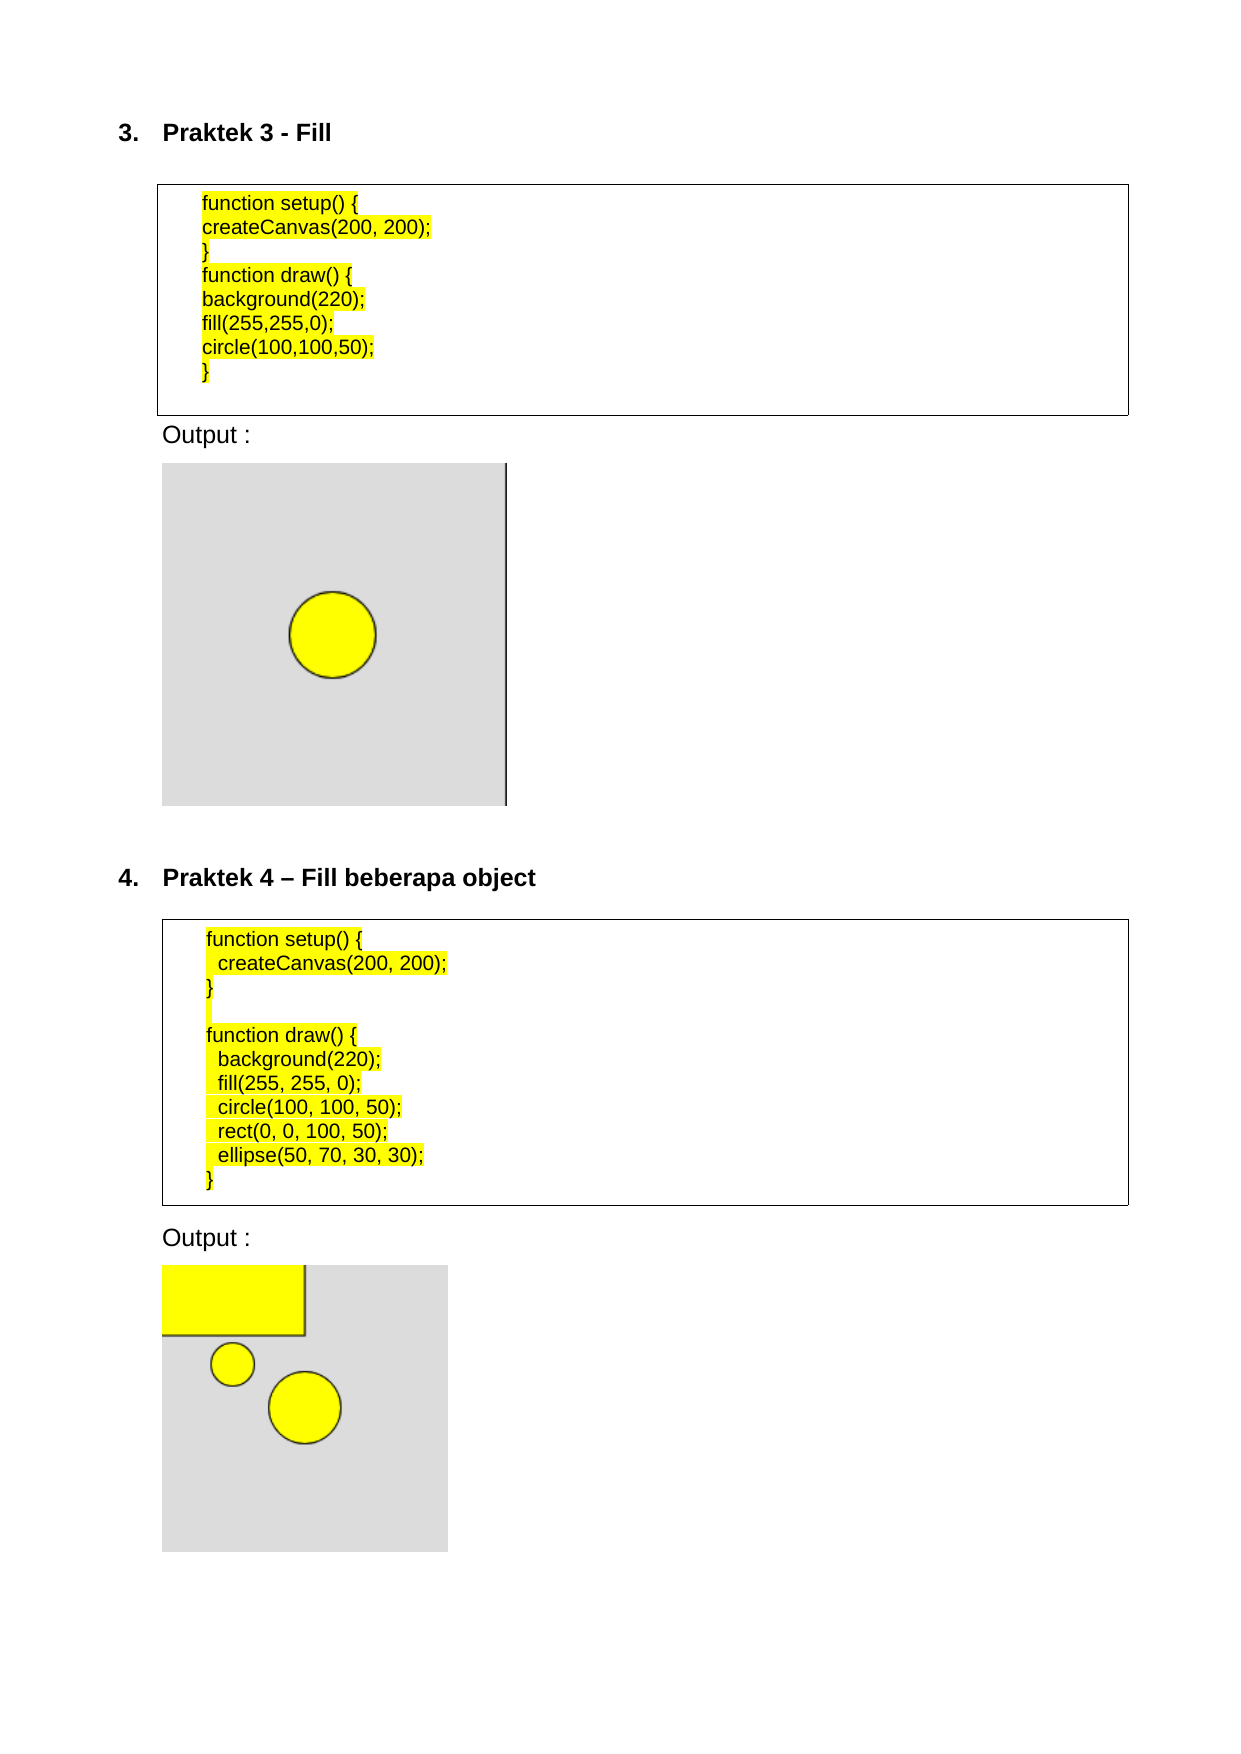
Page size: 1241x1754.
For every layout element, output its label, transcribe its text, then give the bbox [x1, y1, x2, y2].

text Output : [118, 420, 1122, 449]
picture [162, 463, 507, 806]
list Praktek 4 – Fill beberapa object [118, 863, 1122, 892]
list Praktek 3 - Fill [118, 118, 1122, 147]
text Output : [118, 1223, 1122, 1251]
picture [162, 1265, 448, 1552]
